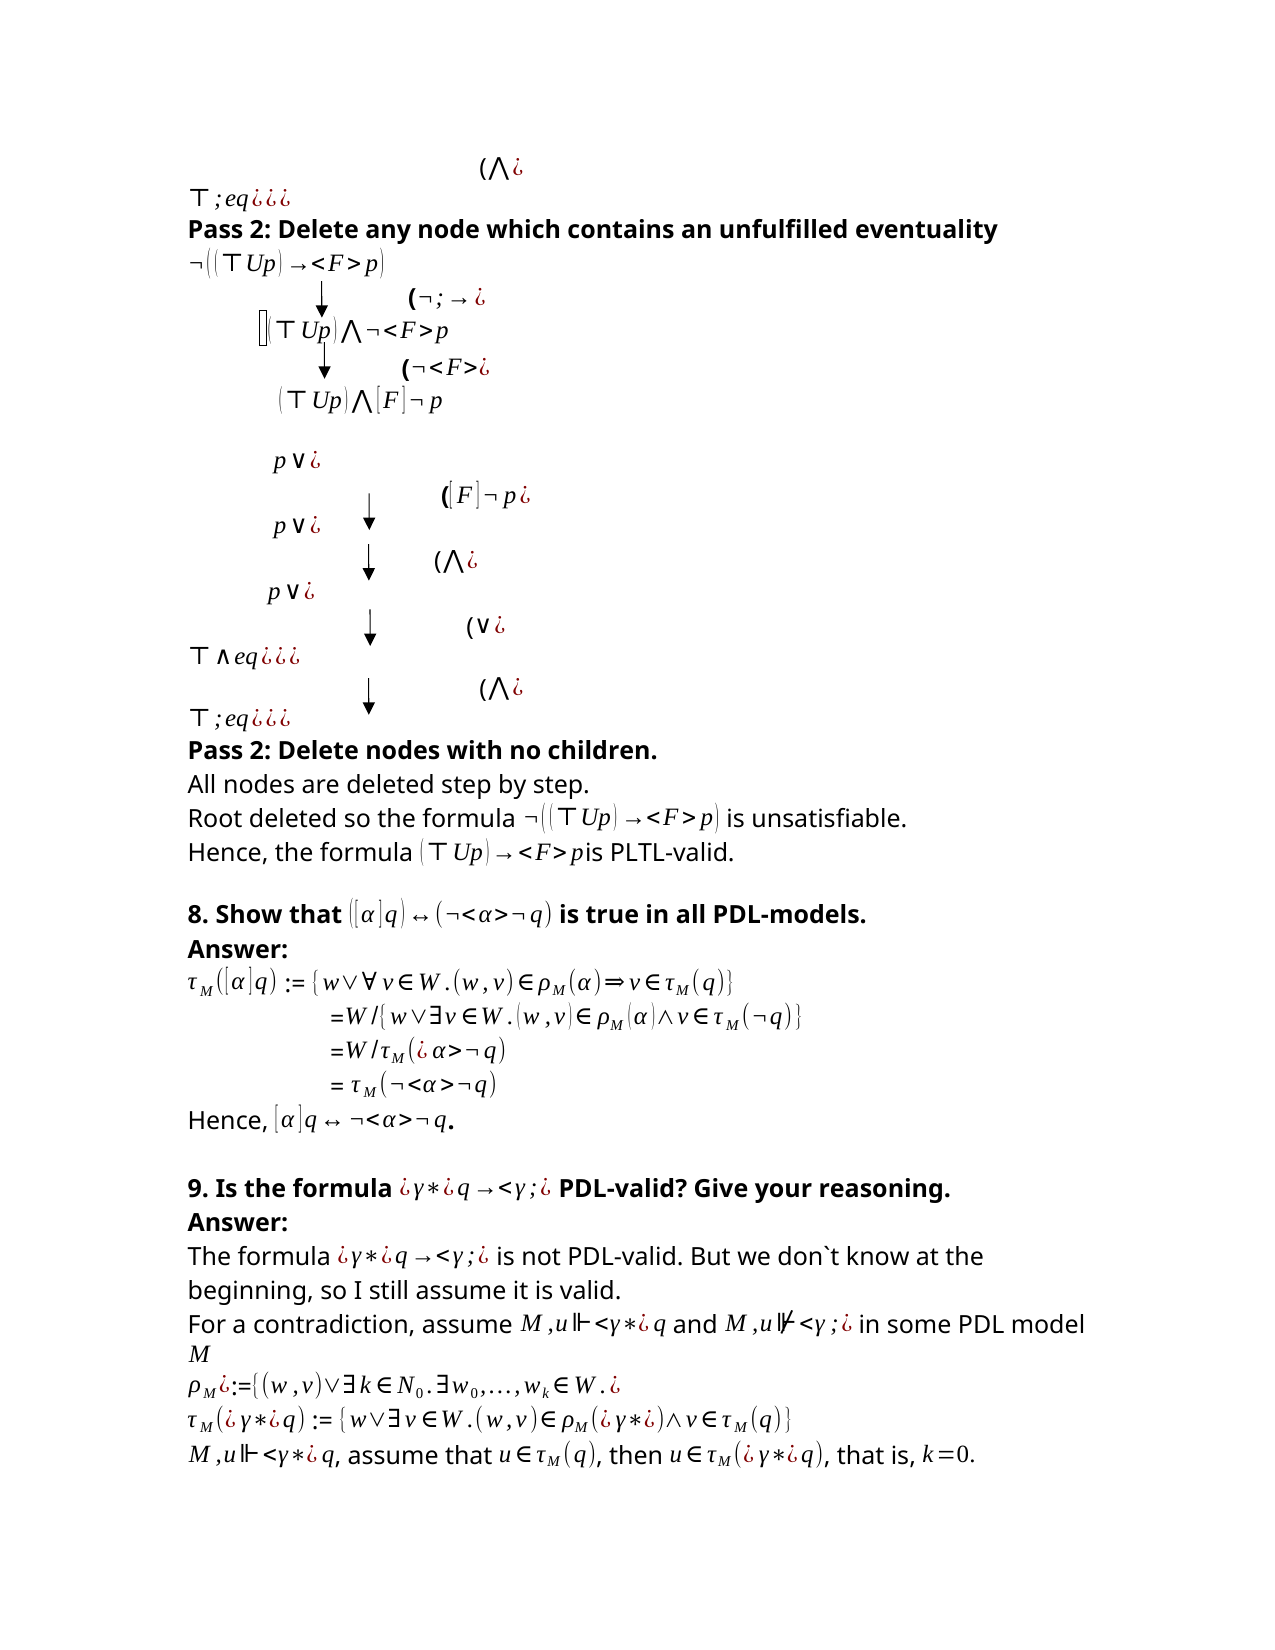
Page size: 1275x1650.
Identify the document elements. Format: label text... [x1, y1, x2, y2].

text Answer: [187, 1204, 1087, 1239]
text Root deleted so the formula is unsatisfiable. [187, 801, 1087, 835]
text := [187, 1369, 1087, 1403]
text ( [187, 608, 1087, 642]
text Pass 2: Delete nodes with no children. [187, 732, 1087, 767]
text Answer: [187, 931, 1087, 965]
text 8. Show that is true in all PDL-models. [187, 897, 1087, 931]
text := [187, 1403, 1087, 1437]
text = [187, 1068, 1087, 1102]
text ( [187, 150, 1087, 184]
text ( [187, 543, 1087, 577]
text ( [187, 670, 1087, 704]
text ( [187, 280, 1087, 314]
text := [187, 965, 1087, 1000]
text = [187, 1034, 1087, 1068]
text Pass 2: Delete any node which contains an unfulfilled eventuality [187, 212, 1087, 246]
text The formula is not PDL-valid. But we don`t know at the beginning, so I still assume it is valid. [187, 1239, 1087, 1307]
text ( [187, 350, 1087, 384]
text ( [187, 478, 1087, 512]
text 9. Is the formula PDL-valid? Give your reasoning. [187, 1171, 1087, 1204]
text All nodes are deleted step by step. [187, 767, 1087, 801]
text , assume that , then , that is, [187, 1437, 1087, 1472]
text = [187, 1000, 1087, 1034]
text Hence, . [187, 1102, 1087, 1136]
text For a contradiction, assume and in some PDL model [187, 1307, 1087, 1369]
text Hence, the formula is PLTL-valid. [187, 835, 1087, 869]
